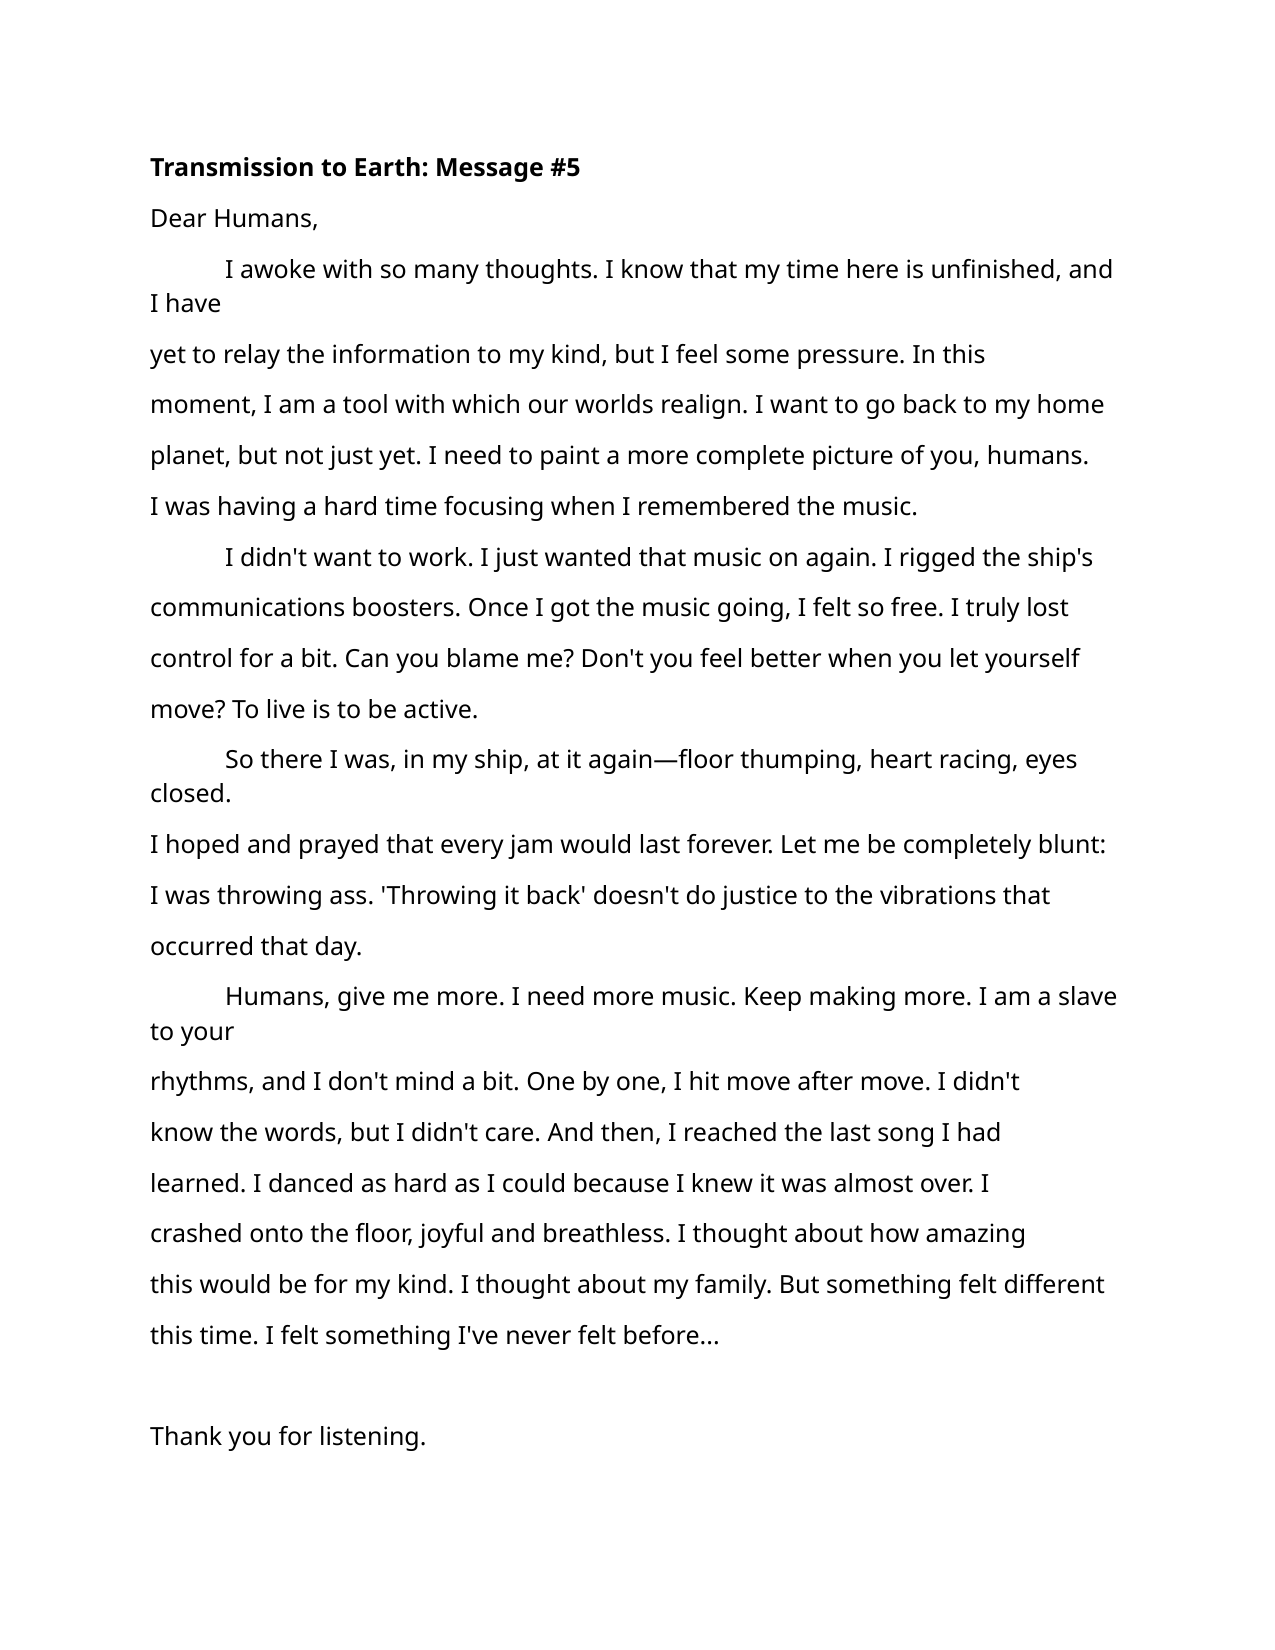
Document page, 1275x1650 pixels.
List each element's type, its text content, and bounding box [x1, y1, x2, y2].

text learned. I danced as hard as I could because I knew it was almost over. I [150, 1165, 1125, 1199]
text Humans, give me more. I need more music. Keep making more. I am a slave to your [150, 979, 1125, 1047]
text So there I was, in my ship, at it again—floor thumping, heart racing, eyes closed. [150, 742, 1125, 810]
text I was throwing ass. 'Throwing it back' doesn't do justice to the vibrations that [150, 878, 1125, 912]
text move? To live is to be active. [150, 691, 1125, 725]
text I awoke with so many thoughts. I know that my time here is unfinished, and I have [150, 251, 1125, 319]
text control for a bit. Can you blame me? Don't you feel better when you let yourself [150, 641, 1125, 675]
text Dear Humans, [150, 201, 1125, 235]
text yet to relay the information to my kind, but I feel some pressure. In this [150, 336, 1125, 370]
text communications boosters. Once I got the music going, I felt so free. I truly lost [150, 590, 1125, 624]
text crashed onto the floor, joyful and breathless. I thought about how amazing [150, 1216, 1125, 1250]
text I hoped and prayed that every jam would last forever. Let me be completely blunt: [150, 827, 1125, 861]
text know the words, but I didn't care. And then, I reached the last song I had [150, 1114, 1125, 1149]
text Thank you for listening. [150, 1419, 1125, 1453]
text planet, but not just yet. I need to paint a more complete picture of you, humans. [150, 438, 1125, 472]
text I didn't want to work. I just wanted that music on again. I rigged the ship's [150, 539, 1125, 573]
text moment, I am a tool with which our worlds realign. I want to go back to my home [150, 387, 1125, 421]
text this would be for my kind. I thought about my family. But something felt different [150, 1267, 1125, 1301]
text rhythms, and I don't mind a bit. One by one, I hit move after move. I didn't [150, 1064, 1125, 1098]
text occurred that day. [150, 928, 1125, 962]
text this time. I felt something I've never felt before... [150, 1317, 1125, 1352]
text Transmission to Earth: Message #5 [150, 150, 1125, 184]
text I was having a hard time focusing when I remembered the music. [150, 488, 1125, 522]
